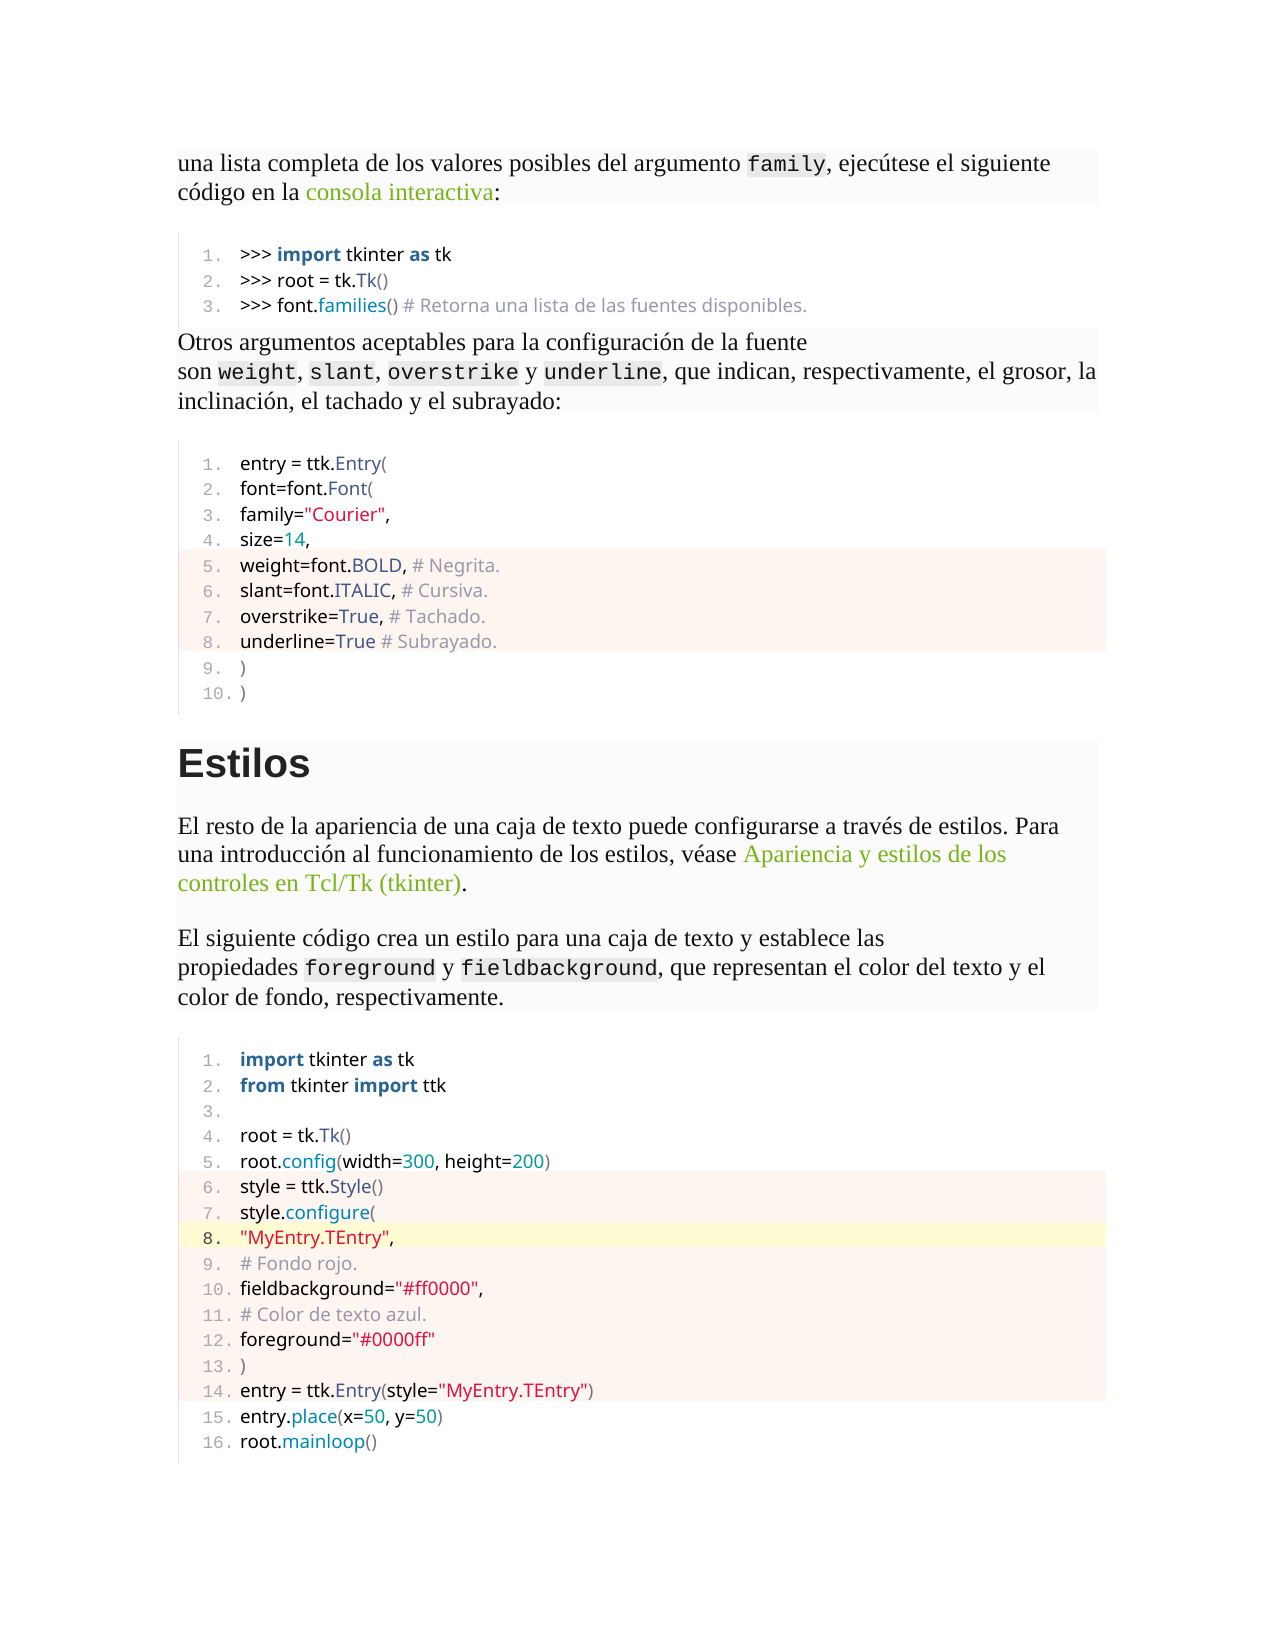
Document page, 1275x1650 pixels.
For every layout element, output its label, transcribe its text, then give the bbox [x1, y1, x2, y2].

list ) [179, 677, 1106, 713]
list # Fondo rojo. [179, 1247, 1106, 1273]
text Estilos [177, 739, 1098, 786]
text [177, 148, 1098, 206]
list root.config(width=300, height=200) [179, 1145, 1106, 1171]
list family="Courier", [179, 498, 1106, 524]
list slant=font.ITALIC, # Cursiva. [179, 575, 1106, 600]
list entry.place(x=50, y=50) [179, 1401, 1106, 1426]
list foreground="#0000ff" [179, 1324, 1106, 1349]
list from tkinter import ttk [179, 1069, 1106, 1095]
list >>> root = tk.Tk() [179, 264, 1106, 290]
list import tkinter as tk [179, 1039, 1106, 1069]
list style.configure( [179, 1196, 1106, 1222]
list size=14, [179, 524, 1106, 549]
list root = tk.Tk() [179, 1120, 1106, 1145]
list weight=font.BOLD, # Negrita. [179, 549, 1106, 575]
text Otros argumentos aceptables para la configuración de la fuente son weight, slant, overstrike y underline, que indican, respectivamente, el grosor, la inclinación, el tachado y el subrayado: [177, 327, 1098, 414]
list ) [179, 651, 1106, 677]
list entry = ttk.Entry(style="MyEntry.TEntry") [179, 1375, 1106, 1401]
text El siguiente código crea un estilo para una caja de texto y establece las propiedades foreground y fieldbackground, que representan el color del texto y el color de fondo, respectivamente. [177, 923, 1098, 1011]
list "MyEntry.TEntry", [179, 1222, 1106, 1247]
text El resto de la apariencia de una caja de texto puede configurarse a través de estilos. Para una introducción al funcionamiento de los estilos, véase Apariencia y estilos de los controles en Tcl/Tk (tkinter). [177, 811, 1098, 897]
list >>> import tkinter as tk [179, 234, 1106, 264]
list ) [179, 1349, 1106, 1375]
list >>> font.families() # Retorna una lista de las fuentes disponibles. [179, 290, 1106, 327]
list root.mainloop() [179, 1426, 1106, 1463]
list style = ttk.Style() [179, 1171, 1106, 1196]
list overstrike=True, # Tachado. [179, 600, 1106, 626]
list entry = ttk.Entry( [179, 442, 1106, 473]
list # Color de texto azul. [179, 1298, 1106, 1324]
list font=font.Font( [179, 473, 1106, 498]
list underline=True # Subrayado. [179, 626, 1106, 651]
list fieldbackground="#ff0000", [179, 1273, 1106, 1298]
